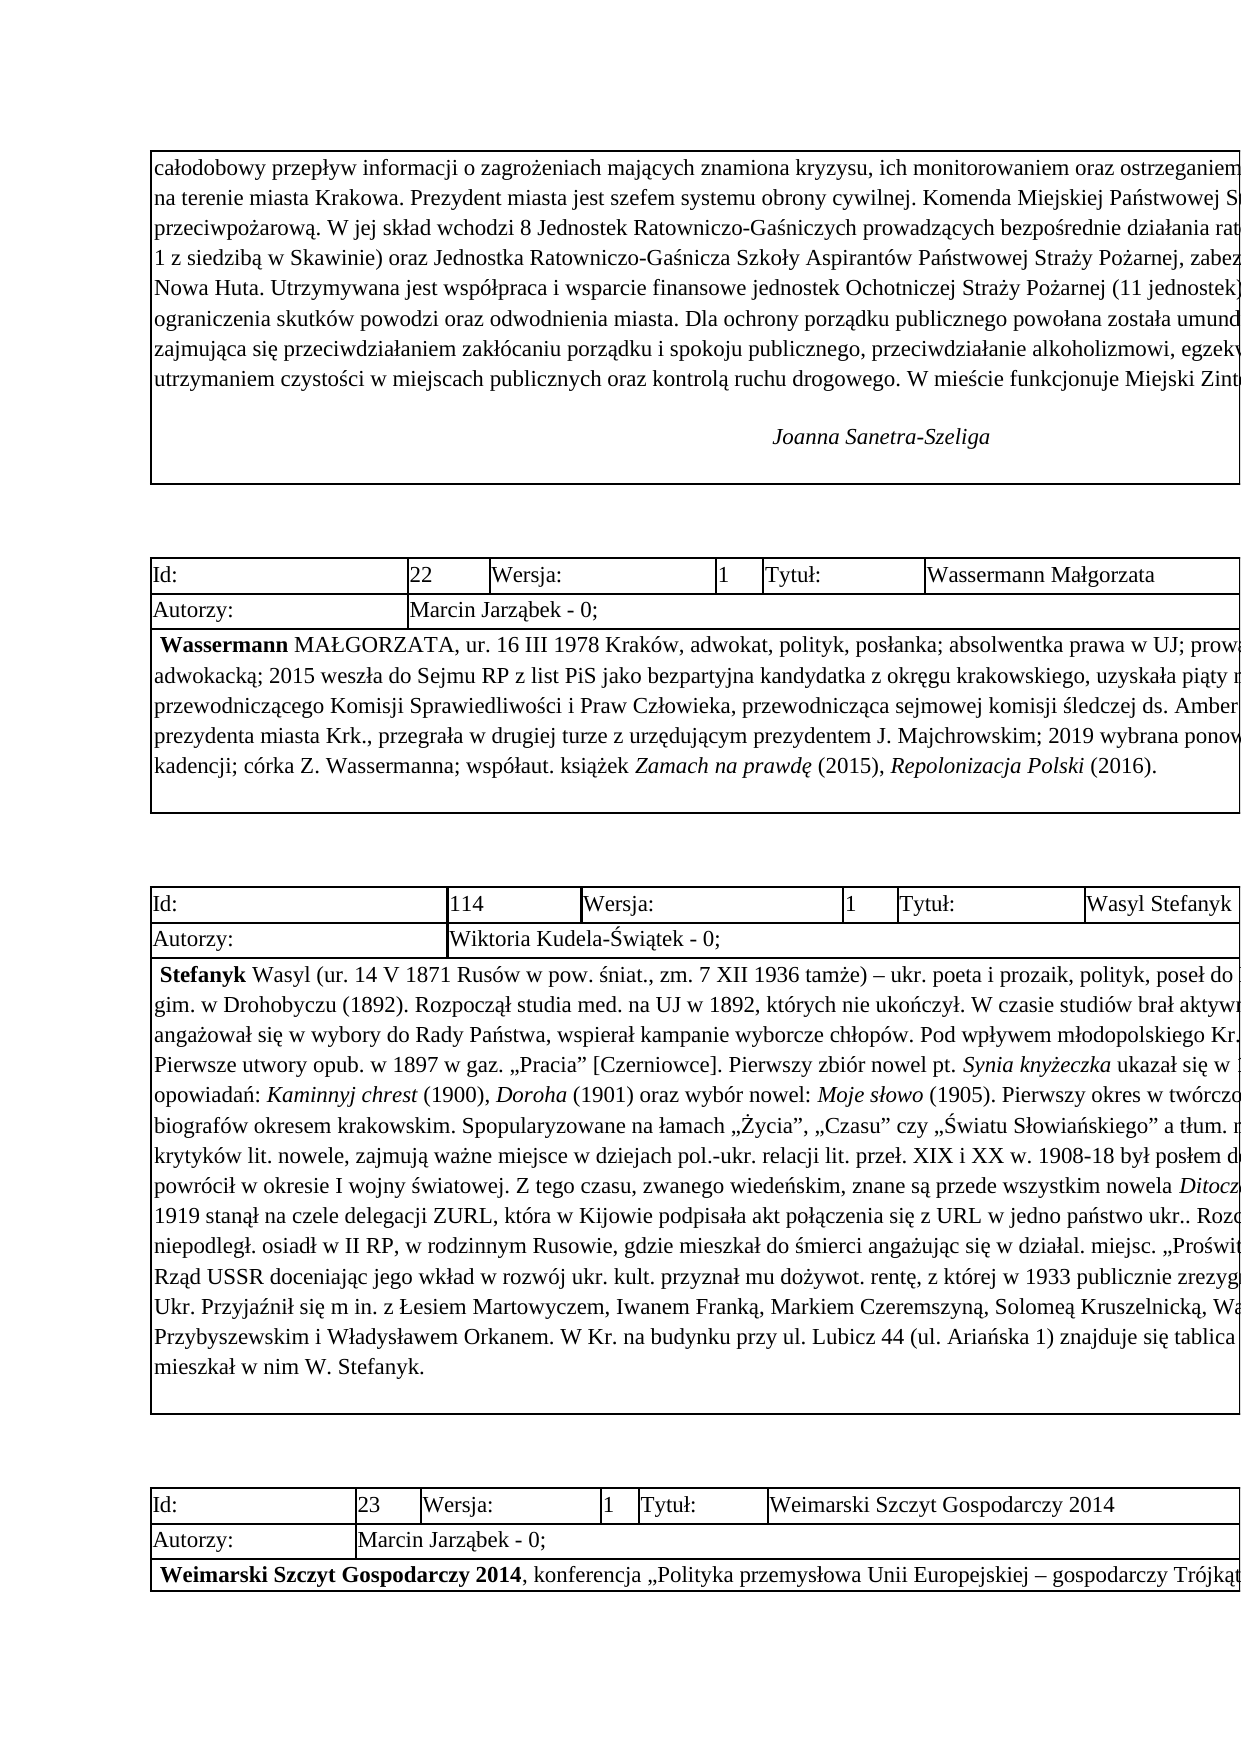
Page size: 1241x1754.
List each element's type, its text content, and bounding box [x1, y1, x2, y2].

table_header 1 [844, 888, 897, 922]
table_cell Marcin Jarząbek - 0; [409, 595, 1239, 628]
table_header Wersja: [491, 559, 715, 592]
table_header 22 [409, 559, 489, 592]
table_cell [152, 1560, 1239, 1589]
table_header Weimarski Szczyt Gospodarczy 2014 [769, 1489, 1239, 1522]
table_header Id: [152, 559, 407, 592]
table_header Id: [152, 888, 446, 922]
table_cell Autorzy: [152, 1525, 355, 1558]
table_header Wassermann Małgorzata [926, 559, 1239, 592]
table_header Wersja: [583, 888, 842, 922]
table_header Wasyl Stefanyk [1086, 888, 1239, 922]
table_header 1 [717, 559, 762, 592]
table_header 1 [602, 1489, 638, 1522]
table_cell Stefanyk Wasyl (ur. 14 V 1871 Rusów w pow. śniat., zm. 7 XII 1936 tamże) – ukr. poeta i prozaik, polityk, poseł do Rady Państwa w Wiedniu. Absolwent gim. w Drohobyczu (1892). Rozpoczął studia med. na UJ w 1892, których nie ukończył. W czasie studiów brał aktywny udział w życiu społ. i polit., angażował się w wybory do Rady Państwa, wspierał kampanie wyborcze chłopów. Pod wpływem młodopolskiego Kr. odkrył w sobie talent literacki. Pierwsze utwory opub. w 1897 w gaz. „Pracia” [Czerniowce]. Pierwszy zbiór nowel pt. Synia knyżeczka ukazał się w 1899. Następnie opublikował zbiory opowiadań: Kaminnyj chrest (1900), Doroha (1901) oraz wybór nowel: Moje słowo (1905). Pierwszy okres w twórczości Stefanyka zwany jest przez biografów okresem krakowskim. Spopularyzowane na łamach „Życia”, „Czasu” czy „Światu Słowiańskiego” a tłum. na j. pol. przez krak. twórców i krytyków lit. nowele, zajmują ważne miejsce w dziejach pol.-ukr. relacji lit. przeł. XIX i XX w. 1908-18 był posłem do Rady Państwa. Do pisarstwa powrócił w okresie I wojny światowej. Z tego czasu, zwanego wiedeńskim, znane są przede wszystkim nowela Ditocza pryhoda (1916) i Zemla (1926). W 1919 stanął na czele delegacji ZURL, która w Kijowie podpisała akt połączenia się z URL w jedno państwo ukr.. Rozczarowany upadkiem ukr. dążeń niepodległ. osiadł w II RP, w rodzinnym Rusowie, gdzie mieszkał do śmierci angażując się w działal. miejsc. „Proświty”. W 1928 w celach propagandowych Rząd USSR doceniając jego wkład w rozwój ukr. kult. przyznał mu dożywot. rentę, z której w 1933 publicznie zrezygnował na wieść o Wielkim Głodzie na Ukr. Przyjaźnił się m in. z Łesiem Martowyczem, Iwanem Franką, Markiem Czeremszyną, Solomeą Kruszelnicką, Wacławem Moraczewskim, Stanisławem Przybyszewskim i Władysławem Orkanem. W Kr. na budynku przy ul. Lubicz 44 (ul. Ariańska 1) znajduje się tablica upamiętniająca, że w latach 1892-1901 mieszkał w nim W. Stefanyk. [152, 959, 1239, 1413]
table_header Tytuł: [640, 1489, 767, 1522]
table_cell Autorzy: [152, 595, 407, 628]
table_cell Marcin Jarząbek - 0; [357, 1525, 1239, 1558]
table_header Tytuł: [899, 888, 1084, 922]
table_header Tytuł: [764, 559, 924, 592]
table_cell Wiktoria Kudela-Świątek - 0; [449, 924, 1239, 957]
table_header Wersja: [422, 1489, 600, 1522]
table_cell Autorzy: [152, 924, 446, 957]
table_header Id: [152, 1489, 355, 1522]
table_header 114 [449, 888, 580, 922]
table_cell Wassermann MAŁGORZATA, ur. 16 III 1978 Kraków, adwokat, polityk, posłanka; absolwentka prawa w UJ; prowadziła w Krk. własną kancelarię adwokacką; 2015 weszła do Sejmu RP z list PiS jako bezpartyjna kandydatka z okręgu krakowskiego, uzyskała piąty najwyższy wynik w kraju; zastępczyni przewodniczącego Komisji Sprawiedliwości i Praw Człowieka, przewodnicząca sejmowej komisji śledczej ds. Amber Gold; 2018 kandydatka na urząd prezydenta miasta Krk., przegrała w drugiej turze z urzędującym prezydentem J. Majchrowskim; 2019 wybrana ponownie z listy PiS posłanką na Sejm IX kadencji; córka Z. Wassermanna; współaut. książek Zamach na prawdę (2015), Repolonizacja Polski (2016). [152, 630, 1239, 812]
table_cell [152, 152, 1239, 483]
table_header 23 [357, 1489, 420, 1522]
